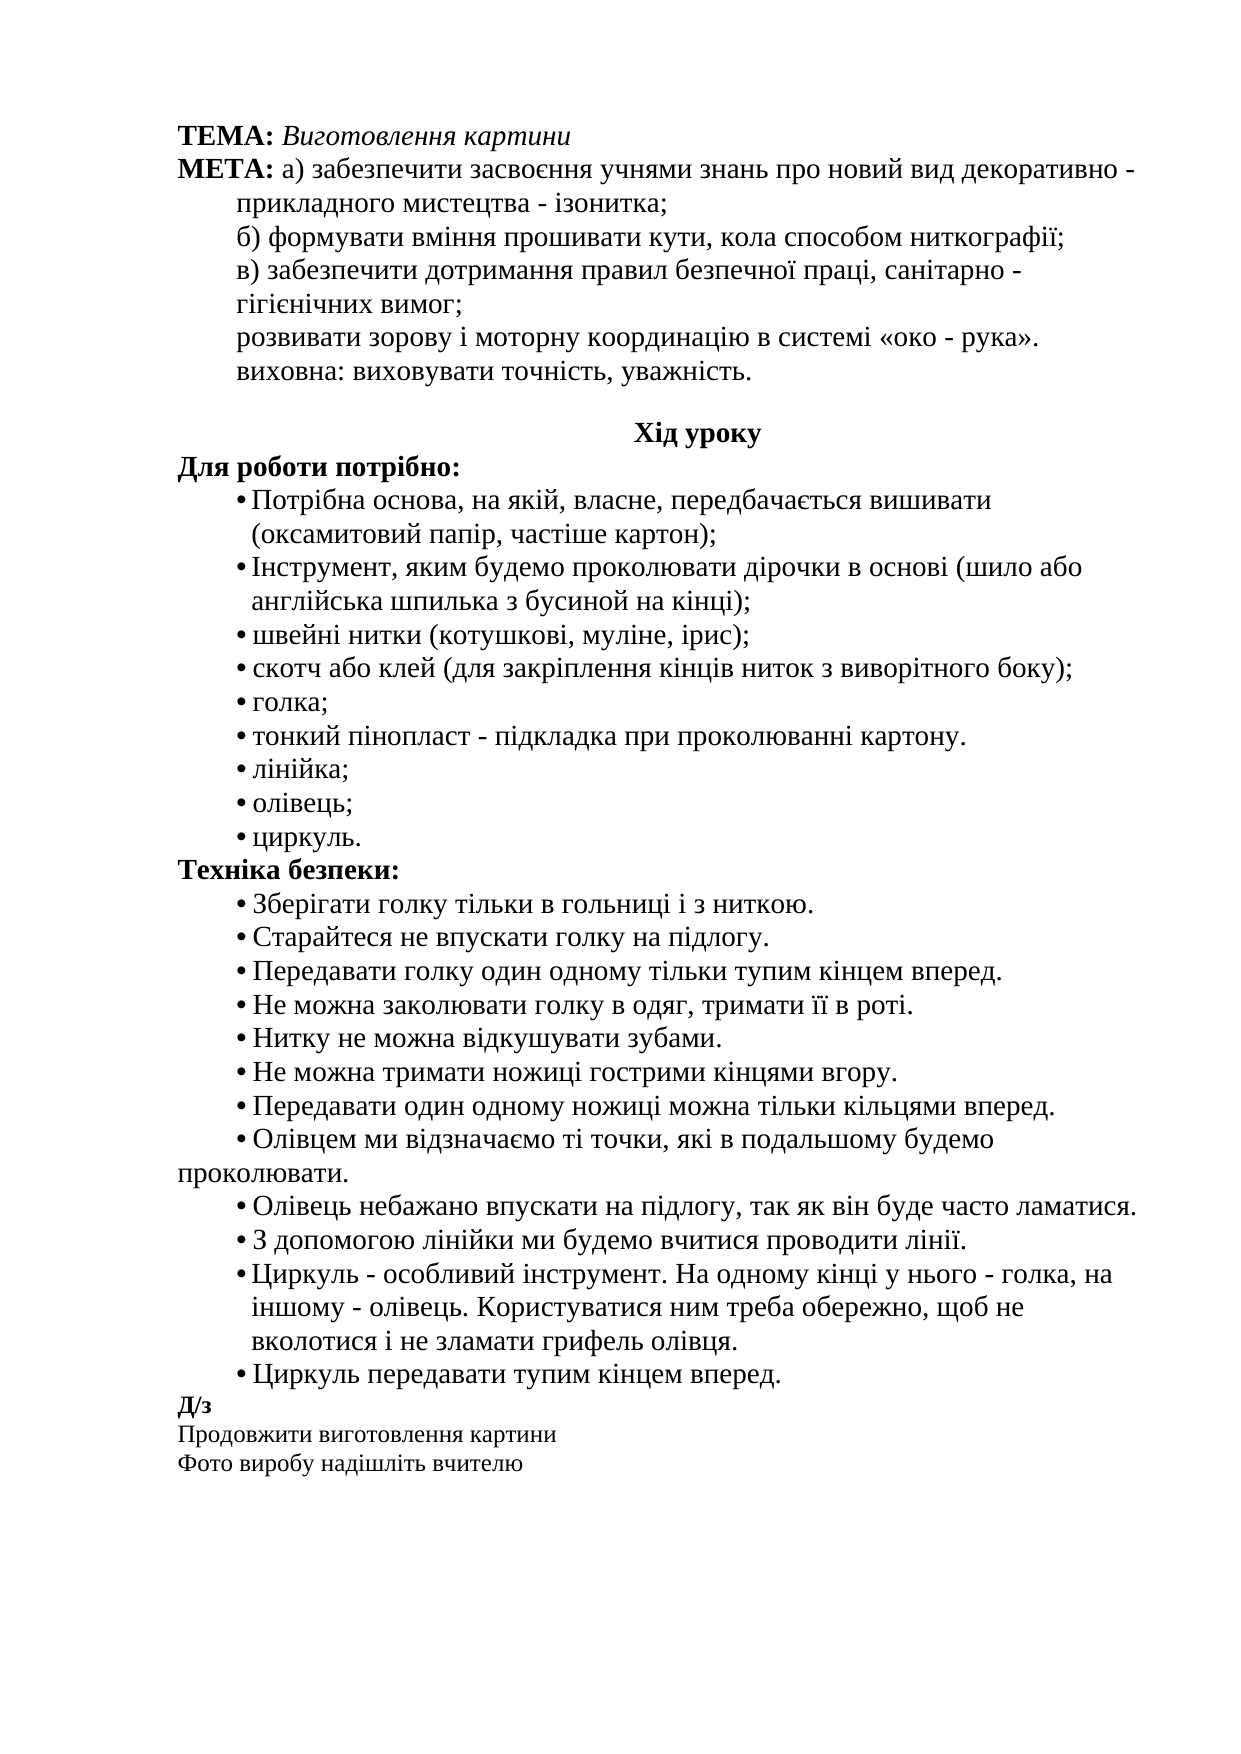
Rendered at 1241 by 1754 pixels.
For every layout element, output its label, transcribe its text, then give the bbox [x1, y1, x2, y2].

text ТЕМА: Виготовлення картини [177, 118, 1152, 152]
list Олівцем ми відзначаємо ті точки, які в подальшому будемо проколювати. [177, 1121, 1152, 1188]
list Зберігати голку тільки в гольниці і з ниткою. [177, 886, 1152, 919]
text Хід уроку [177, 415, 1152, 449]
list Інструмент, яким будемо проколювати дірочки в основі (шило або англійська шпилька з бусиной на кінці); [236, 549, 1152, 617]
list Старайтеся не впускати голку на підлогу. [177, 919, 1152, 953]
list голка; [177, 684, 1152, 718]
list Циркуль передавати тупим кінцем вперед. [177, 1356, 1152, 1390]
list Нитку не можна відкушувати зубами. [177, 1020, 1152, 1054]
list Не можна заколювати голку в одяг, тримати її в роті. [177, 987, 1152, 1020]
text в) забезпечити дотримання правил безпечної праці, санітарно - гігієнічних вимог; [236, 252, 1152, 319]
list Не можна тримати ножиці гострими кінцями вгору. [177, 1054, 1152, 1088]
list скотч або клей (для закріплення кінців ниток з виворітного боку); [177, 650, 1152, 684]
text Техніка безпеки: [177, 852, 1152, 886]
text Для роботи потрібно: [177, 449, 1152, 482]
list З допомогою лінійки ми будемо вчитися проводити лінії. [177, 1222, 1152, 1256]
text МЕТА: а) забезпечити засвоєння учнями знань про новий вид декоративно - прикладного мистецтва - ізонитка; [177, 152, 1152, 219]
list Передавати голку один одному тільки тупим кінцем вперед. [177, 953, 1152, 987]
text б) формувати вміння прошивати кути, кола способом ниткографії; [177, 219, 1152, 252]
text Продовжити виготовлення картини [177, 1419, 1152, 1448]
list циркуль. [177, 818, 1152, 852]
list Циркуль - особливий інструмент. На одному кінці у нього - голка, на іншому - олівець. Користуватися ним треба обережно, щоб не вколотися і не зламати грифель олівця. [236, 1256, 1152, 1356]
text виховна: виховувати точність, уважність. [177, 353, 1152, 415]
list тонкий пінопласт - підкладка при проколюванні картону. [177, 718, 1152, 751]
list швейні нитки (котушкові, муліне, ірис); [177, 617, 1152, 650]
text Фото виробу надішліть вчителю [177, 1448, 1152, 1476]
text розвивати зорову і моторну координацію в системі «око - рука». [177, 319, 1152, 353]
list олівець; [177, 785, 1152, 818]
list Передавати один одному ножиці можна тільки кільцями вперед. [177, 1088, 1152, 1121]
list Потрібна основа, на якій, власне, передбачається вишивати (оксамитовий папір, частіше картон); [236, 482, 1152, 549]
list Олівець небажано впускати на підлогу, так як він буде часто ламатися. [177, 1188, 1152, 1222]
list лінійка; [177, 751, 1152, 785]
text Д/з [177, 1390, 1152, 1419]
